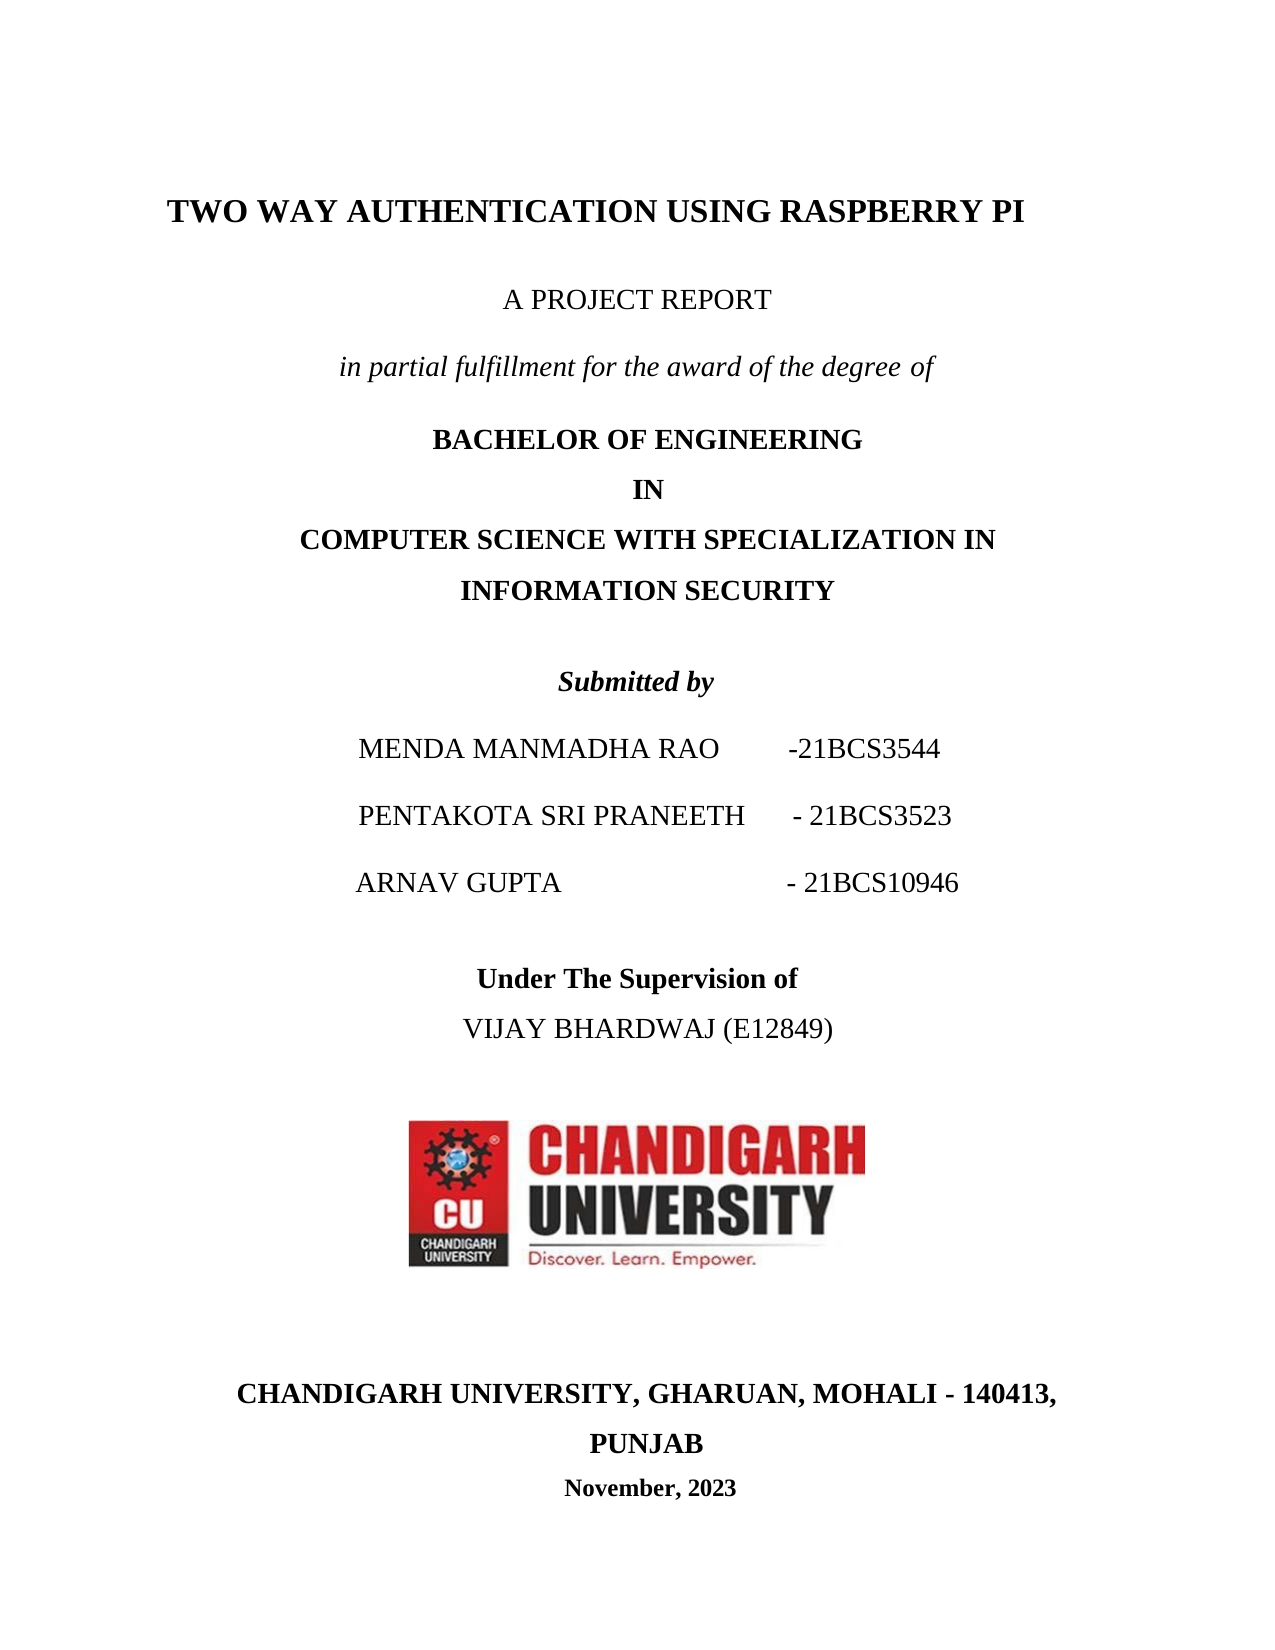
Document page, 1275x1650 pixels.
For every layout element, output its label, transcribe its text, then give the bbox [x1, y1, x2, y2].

subtitle Under The Supervision of [198, 961, 1077, 994]
text VIJAY BHARDWAJ (E12849) [221, 1011, 1075, 1045]
subtitle ARNAV GUPTA - 21BCS10946 [180, 865, 1077, 899]
text IN [222, 472, 1075, 506]
subtitle CHANDIGARH UNIVERSITY, GHARUAN, MOHALI - 140413, PUNJAB [218, 1376, 1075, 1460]
subtitle in partial fulfillment for the award of the degree of [333, 349, 941, 383]
title TWO WAY AUTHENTICATION USING RASPBERRY PI [125, 191, 1059, 229]
text COMPUTER SCIENCE WITH SPECIALIZATION IN INFORMATION SECURITY [285, 522, 1011, 606]
text November, 2023 [220, 1477, 1075, 1501]
subtitle Submitted by [198, 664, 1077, 698]
subtitle PENTAKOTA SRI PRANEETH - 21BCS3523 [198, 798, 1077, 832]
picture [408, 1120, 866, 1269]
subtitle BACHELOR OF ENGINEERING [221, 422, 1075, 456]
subtitle MENDA MANMADHA RAO -21BCS3544 [198, 731, 1077, 765]
subtitle A PROJECT REPORT [333, 282, 941, 316]
